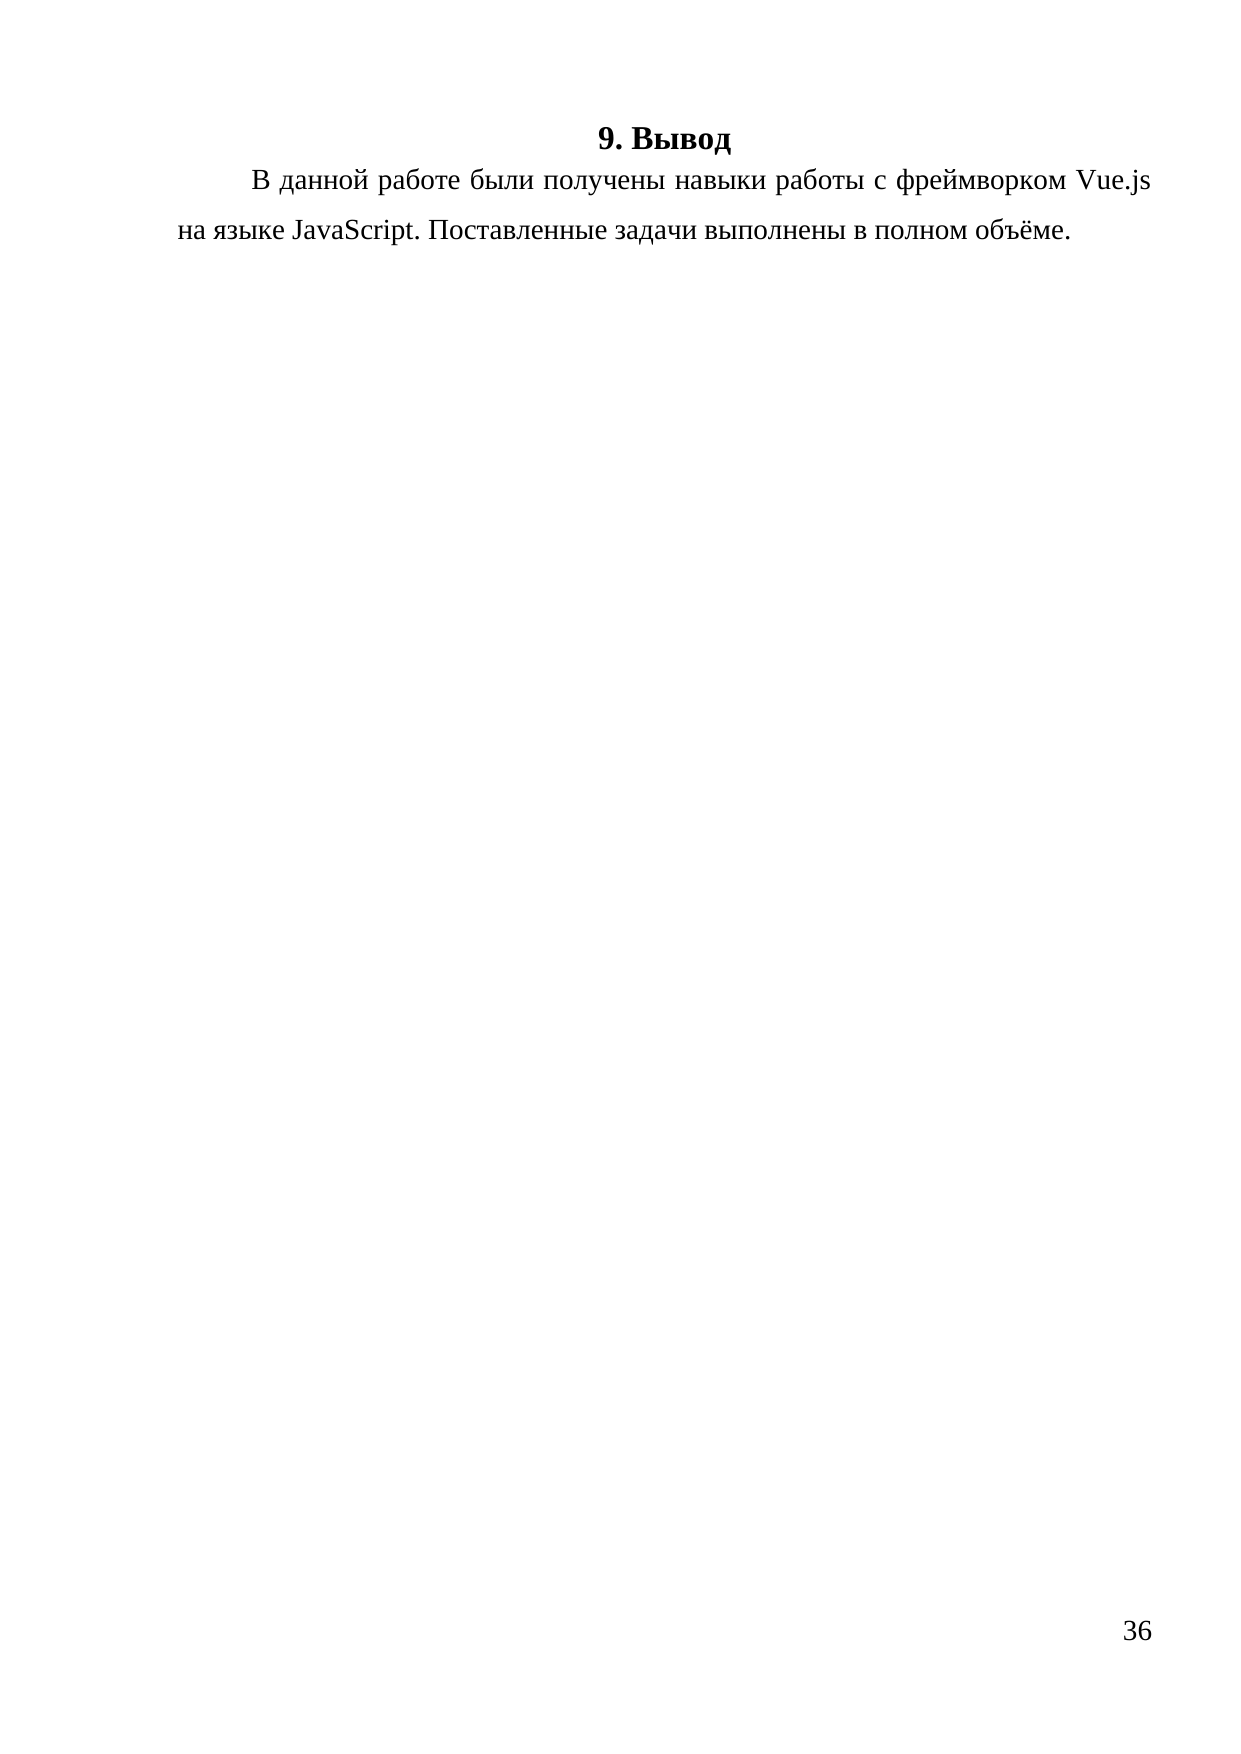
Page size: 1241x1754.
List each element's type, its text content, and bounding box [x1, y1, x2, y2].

subtitle 9. Вывод [177, 118, 1152, 156]
text В данной работе были получены навыки работы с фреймворком Vue.js на языке JavaScript. Поставленные задачи выполнены в полном объёме. [177, 162, 1152, 246]
